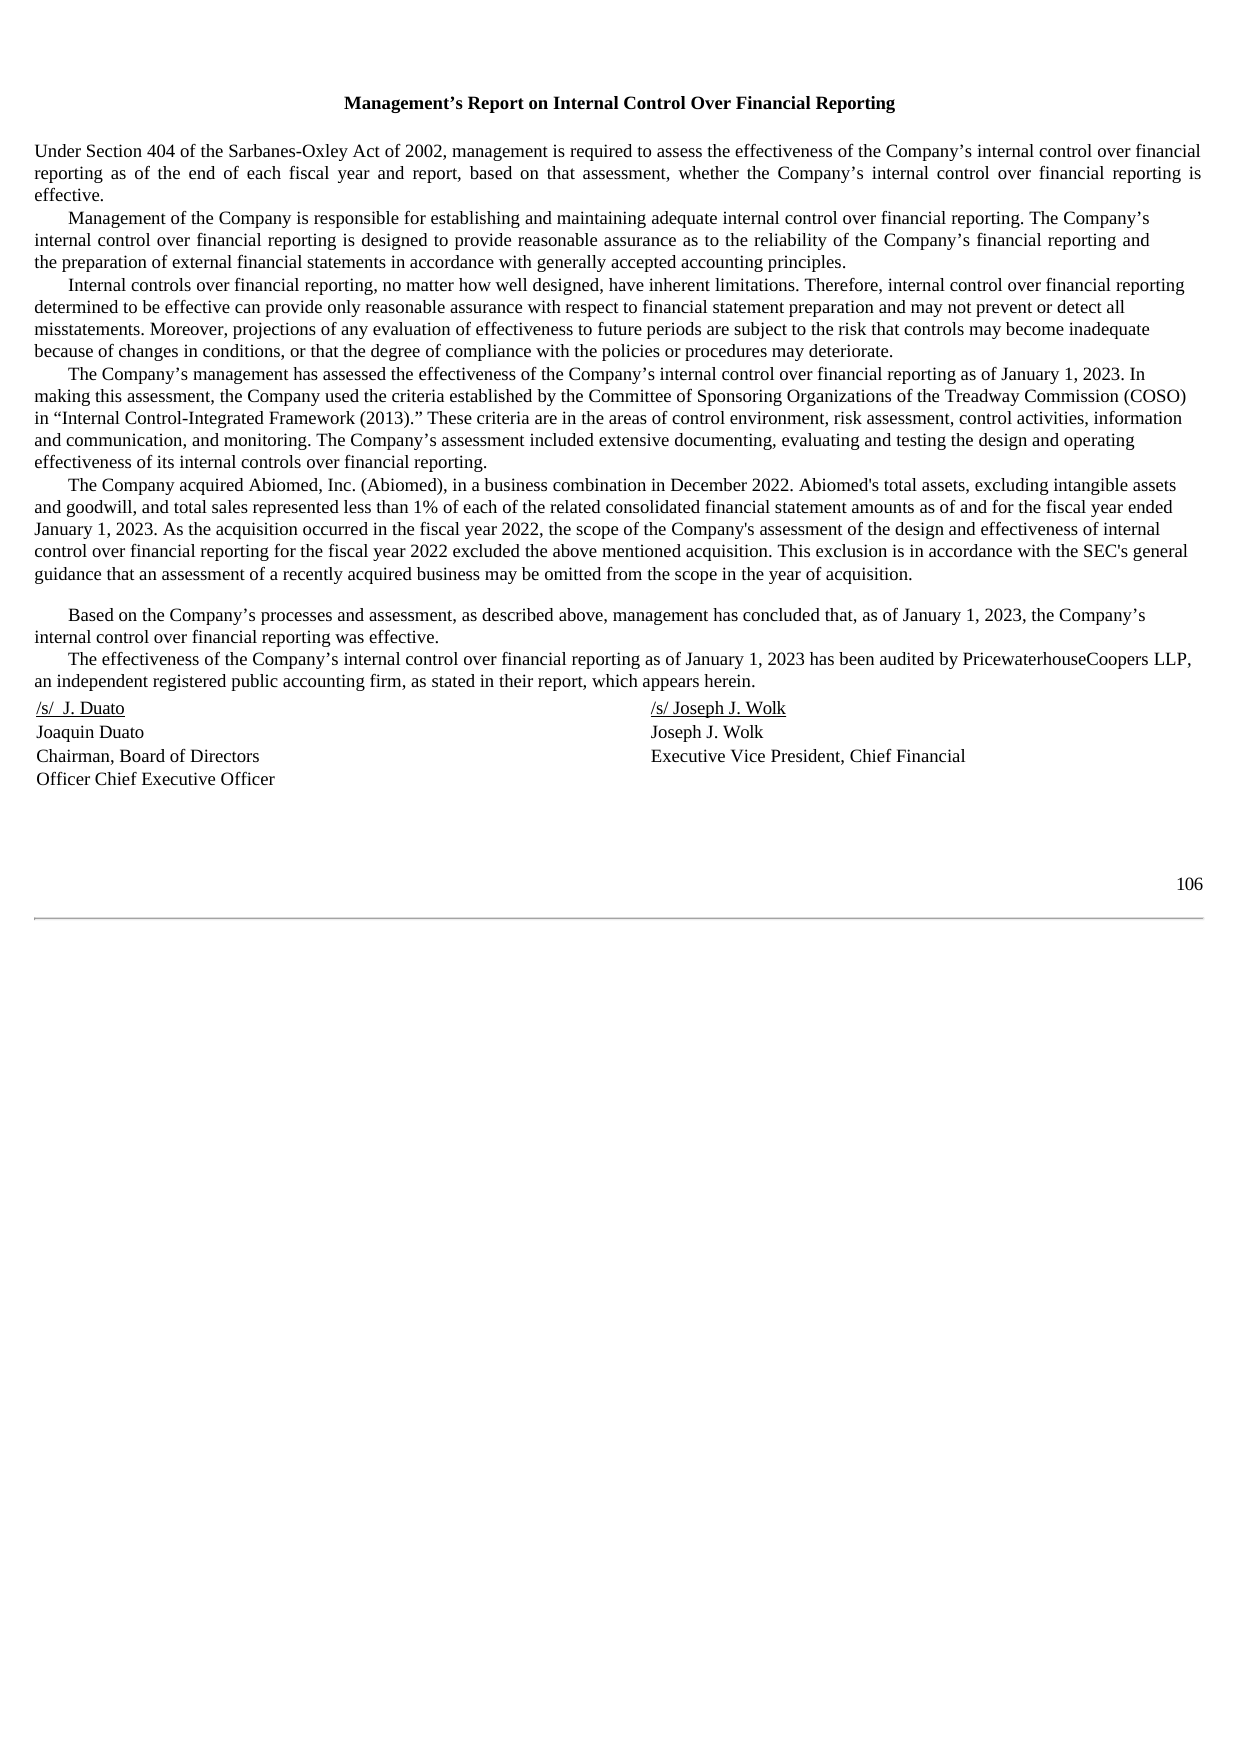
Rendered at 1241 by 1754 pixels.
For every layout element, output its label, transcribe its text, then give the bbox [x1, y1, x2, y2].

text Internal controls over financial reporting, no matter how well designed, have inherent limitations. Therefore, internal control over financial reporting determined to be effective can provide only reasonable assurance with respect to financial statement preparation and may not prevent or detect all misstatements. Moreover, projections of any evaluation of effectiveness to future periods are subject to the risk that controls may become inadequate because of changes in conditions, or that the degree of compliance with the policies or procedures may deteriorate. [34, 273, 1204, 362]
text Under Section 404 of the Sarbanes-Oxley Act of 2002, management is required to assess the effectiveness of the Company’s internal control over financial reporting as of the end of each fiscal year and report, based on that assessment, whether the Company’s internal control over financial reporting is effective. [34, 140, 1203, 206]
text Joaquin Duato Joseph J. Wolk [36, 721, 1221, 742]
text The effectiveness of the Company’s internal control over financial reporting as of January 1, 2023 has been audited by PricewaterhouseCoopers LLP, an independent registered public accounting firm, as stated in their report, which appears herein. [34, 648, 1193, 692]
text 106 [6, 873, 1203, 895]
text Chairman, Board of Directors Executive Vice President, Chief Financial Officer Chief Executive Officer [36, 744, 1024, 790]
text Based on the Company’s processes and assessment, as described above, management has concluded that, as of January 1, 2023, the Company’s internal control over financial reporting was effective. [34, 603, 1193, 647]
text The Company’s management has assessed the effectiveness of the Company’s internal control over financial reporting as of January 1, 2023. In making this assessment, the Company used the criteria established by the Committee of Sponsoring Organizations of the Treadway Commission (COSO) in “Internal Control-Integrated Framework (2013).” These criteria are in the areas of control environment, risk assessment, control activities, information and communication, and monitoring. The Company’s assessment included extensive documenting, evaluating and testing the design and operating effectiveness of its internal controls over financial reporting. [34, 362, 1204, 473]
text /s/ J. Duato /s/ Joseph J. Wolk [36, 697, 1221, 718]
text Management of the Company is responsible for establishing and maintaining adequate internal control over financial reporting. The Company’s internal control over financial reporting is designed to provide reasonable assurance as to the reliability of the Company’s financial reporting and the preparation of external financial statements in accordance with generally accepted accounting principles. [34, 207, 1149, 273]
text The Company acquired Abiomed, Inc. (Abiomed), in a business combination in December 2022. Abiomed's total assets, excluding intangible assets and goodwill, and total sales represented less than 1% of each of the related consolidated financial statement amounts as of and for the fiscal year ended January 1, 2023. As the acquisition occurred in the fiscal year 2022, the scope of the Company's assessment of the design and effectiveness of internal control over financial reporting for the fiscal year 2022 excluded the above mentioned acquisition. This exclusion is in accordance with the SEC's general guidance that an assessment of a recently acquired business may be omitted from the scope in the year of acquisition. [34, 474, 1201, 584]
subtitle Management’s Report on Internal Control Over Financial Reporting [17, 92, 1221, 114]
